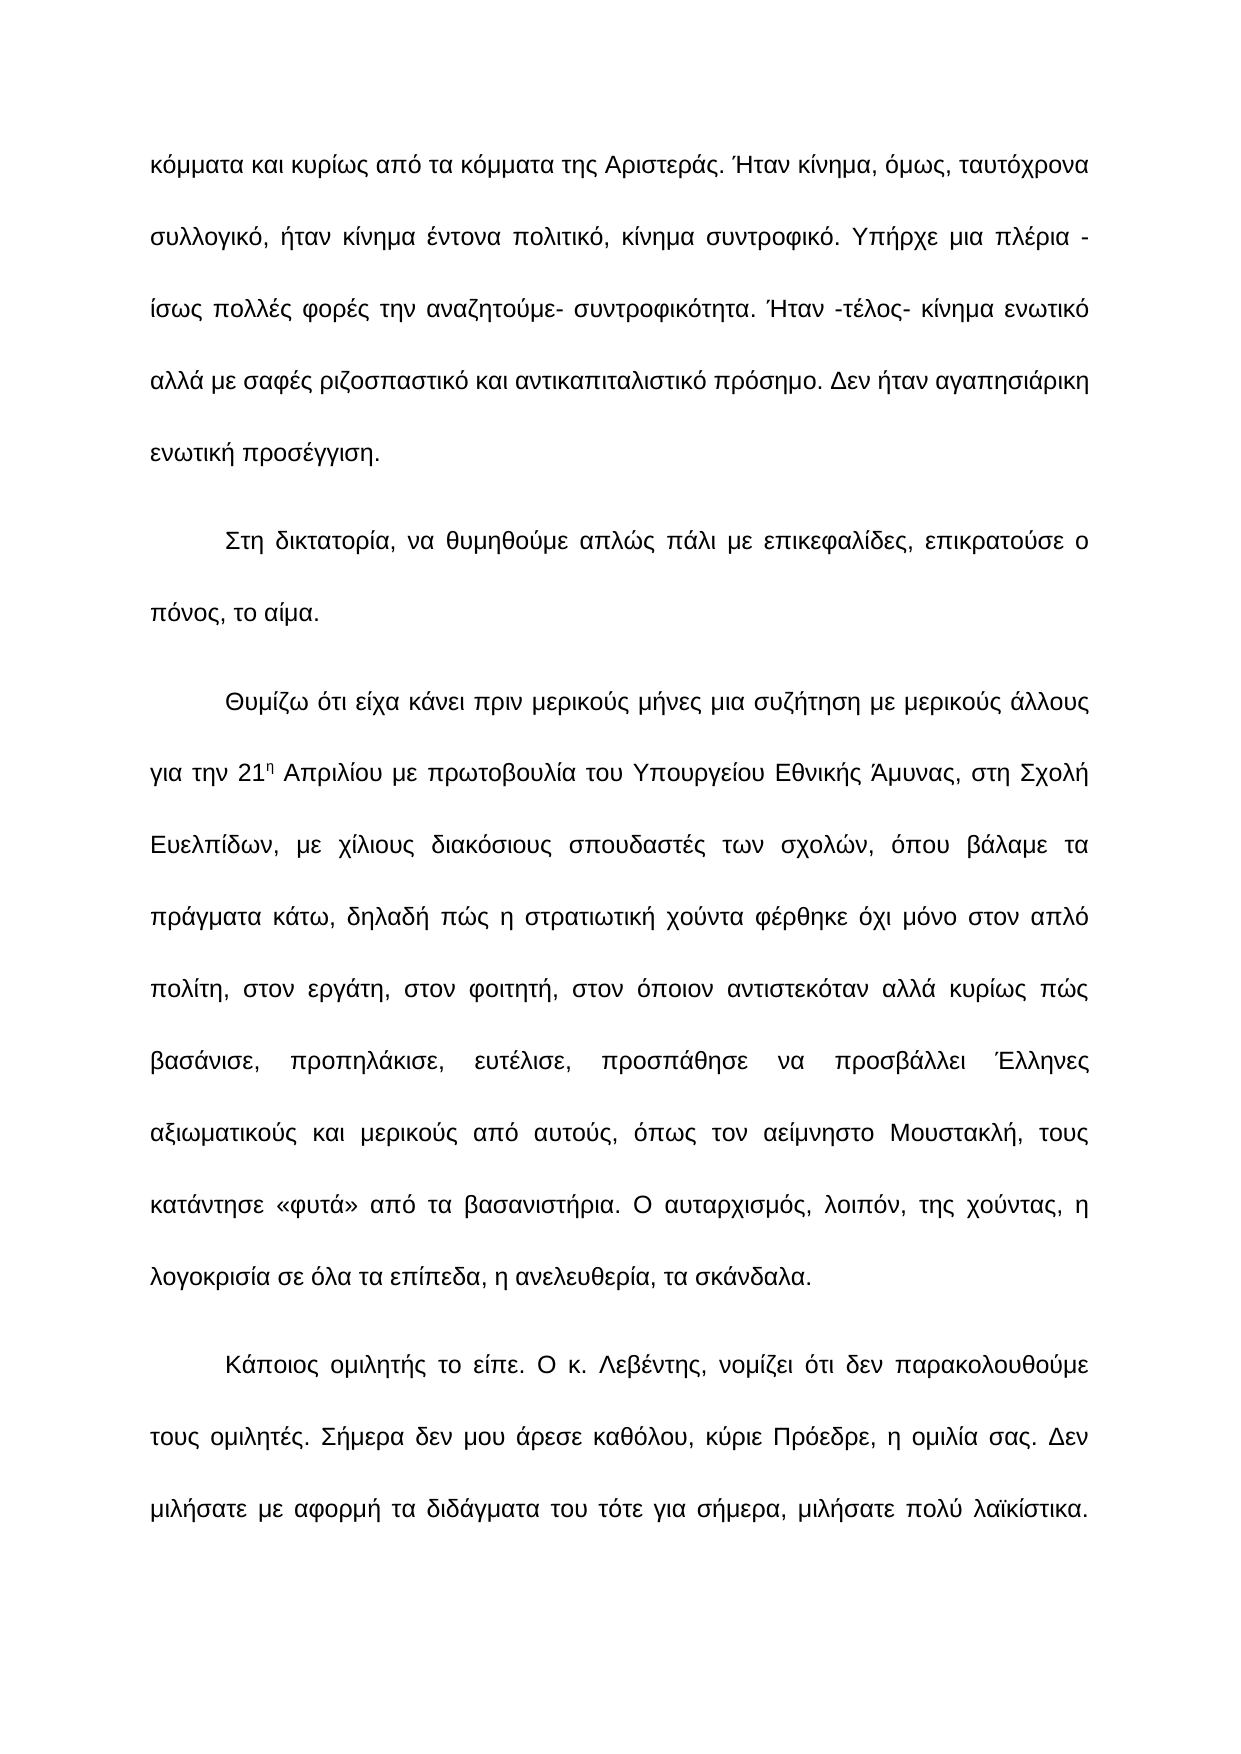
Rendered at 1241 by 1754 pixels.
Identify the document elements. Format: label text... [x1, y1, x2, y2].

text Στη δικτατορία, να θυμηθούμε απλώς πάλι με επικεφαλίδες, επικρατούσε ο πόνος, το αίμα. [150, 526, 1090, 627]
text Θυμίζω ότι είχα κάνει πριν μερικούς μήνες μια συζήτηση με μερικούς άλλους για την 21η Απριλίου με πρωτοβουλία του Υπουργείου Εθνικής Άμυνας, στη Σχολή Ευελπίδων, με χίλιους διακόσιους σπουδαστές των σχολών, όπου βάλαμε τα πράγματα κάτω, δηλαδή πώς η στρατιωτική χούντα φέρθηκε όχι μόνο στον απλό πολίτη, στον εργάτη, στον φοιτητή, στον όποιον αντιστεκόταν αλλά κυρίως πώς βασάνισε, προπηλάκισε, ευτέλισε, προσπάθησε να προσβάλλει Έλληνες αξιωματικούς και μερικούς από αυτούς, όπως τον αείμνηστο Μουστακλή, τους κατάντησε «φυτά» από τα βασανιστήρια. Ο αυταρχισμός, λοιπόν, της χούντας, η λογοκρισία σε όλα τα επίπεδα, η ανελευθερία, τα σκάνδαλα. [150, 686, 1090, 1290]
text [150, 150, 1090, 466]
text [150, 1350, 1090, 1522]
